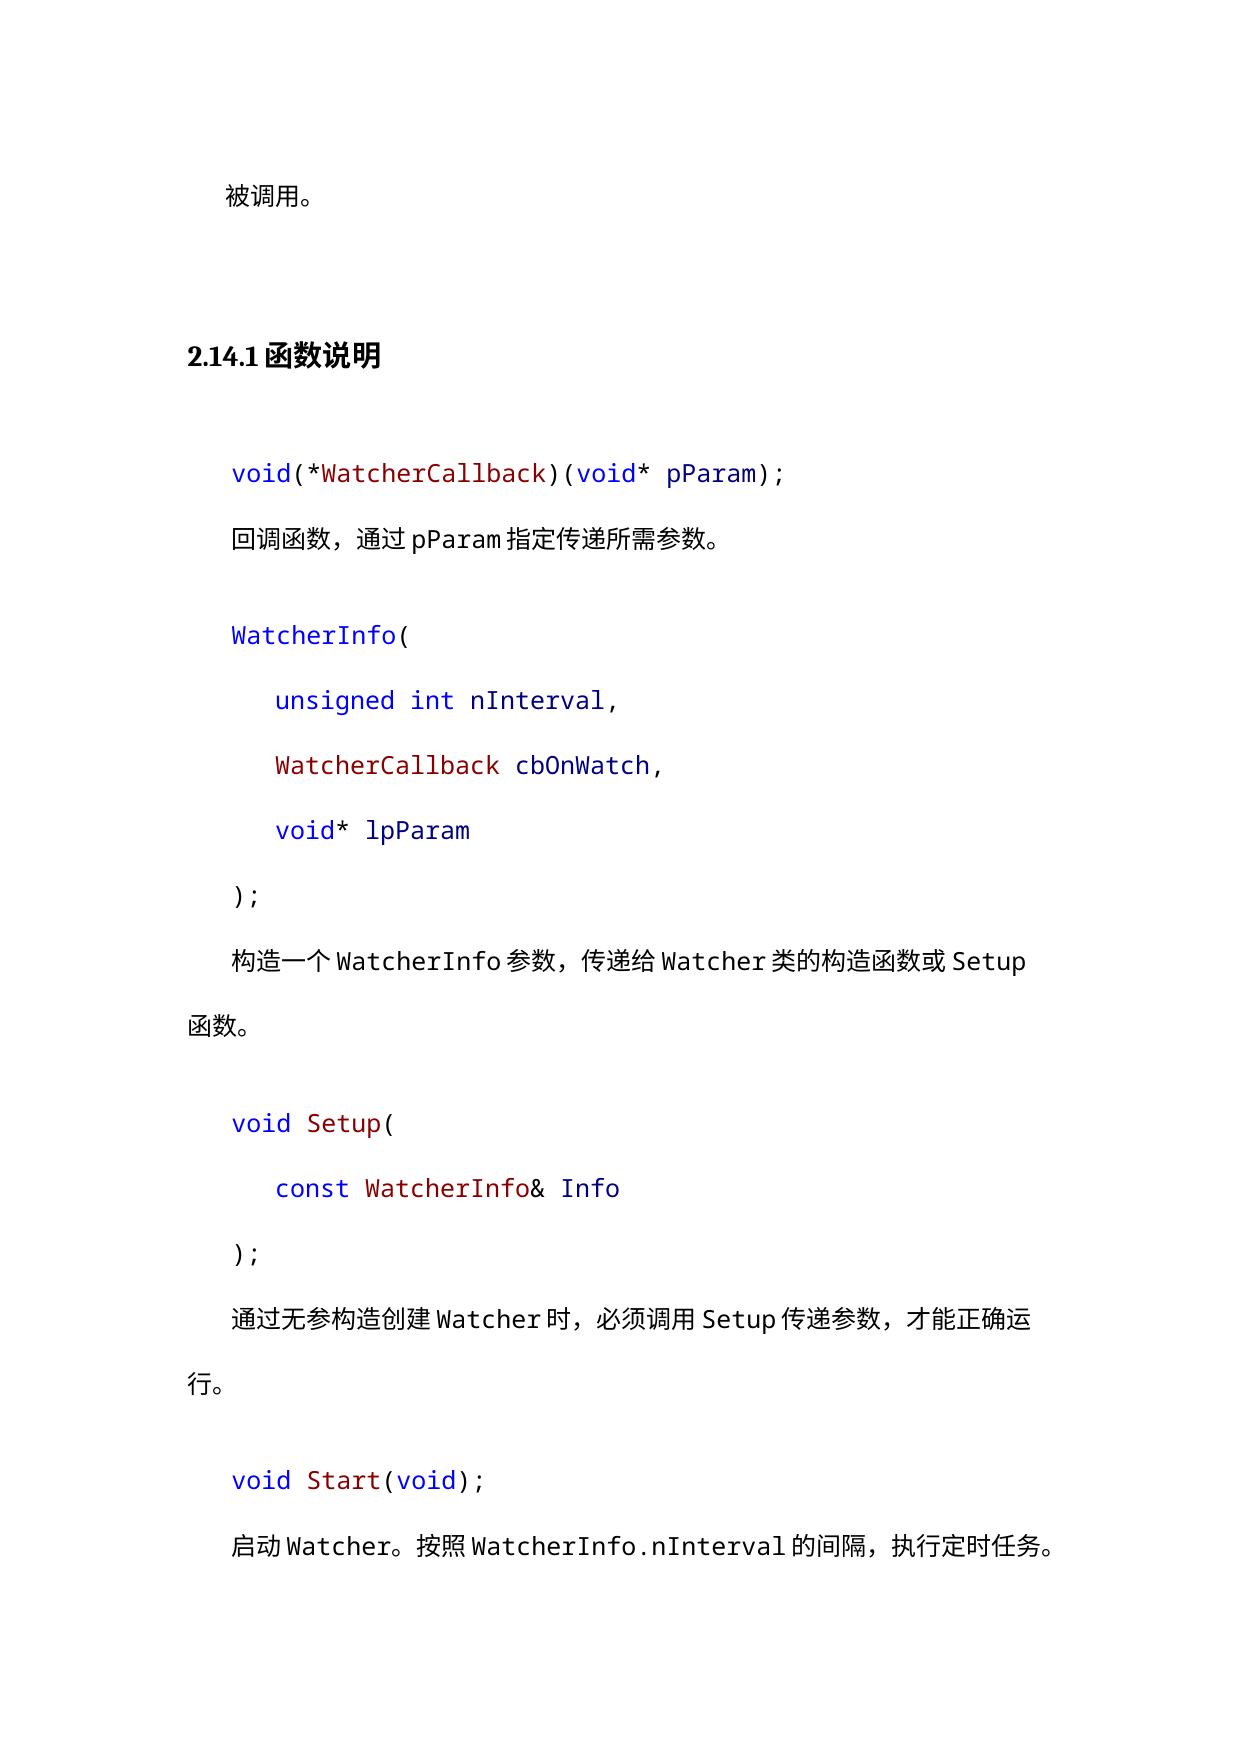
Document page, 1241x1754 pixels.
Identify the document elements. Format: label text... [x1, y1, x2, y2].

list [225, 162, 1053, 227]
text unsigned int nInterval, [231, 667, 1053, 732]
text void* lpParam [231, 797, 1053, 862]
text ); [187, 862, 1053, 927]
text 构造一个WatcherInfo参数，传递给Watcher类的构造函数或Setup函数。 [187, 927, 1053, 1057]
text 通过无参构造创建Watcher时，必须调用Setup传递参数，才能正确运行。 [187, 1285, 1053, 1415]
text void Setup( [187, 1090, 1053, 1155]
text WatcherCallback cbOnWatch, [231, 732, 1053, 797]
text ); [187, 1220, 1053, 1285]
text WatcherInfo( [187, 602, 1053, 667]
text 回调函数，通过pParam指定传递所需参数。 [187, 505, 1053, 570]
text const WatcherInfo& Info [231, 1155, 1053, 1220]
subtitle 2.14.1函数说明 [187, 321, 1053, 386]
text void(*WatcherCallback)(void* pParam); [187, 440, 1053, 505]
text void Start(void); [187, 1447, 1053, 1512]
text 启动Watcher。按照WatcherInfo.nInterval的间隔，执行定时任务。 [187, 1512, 1053, 1577]
